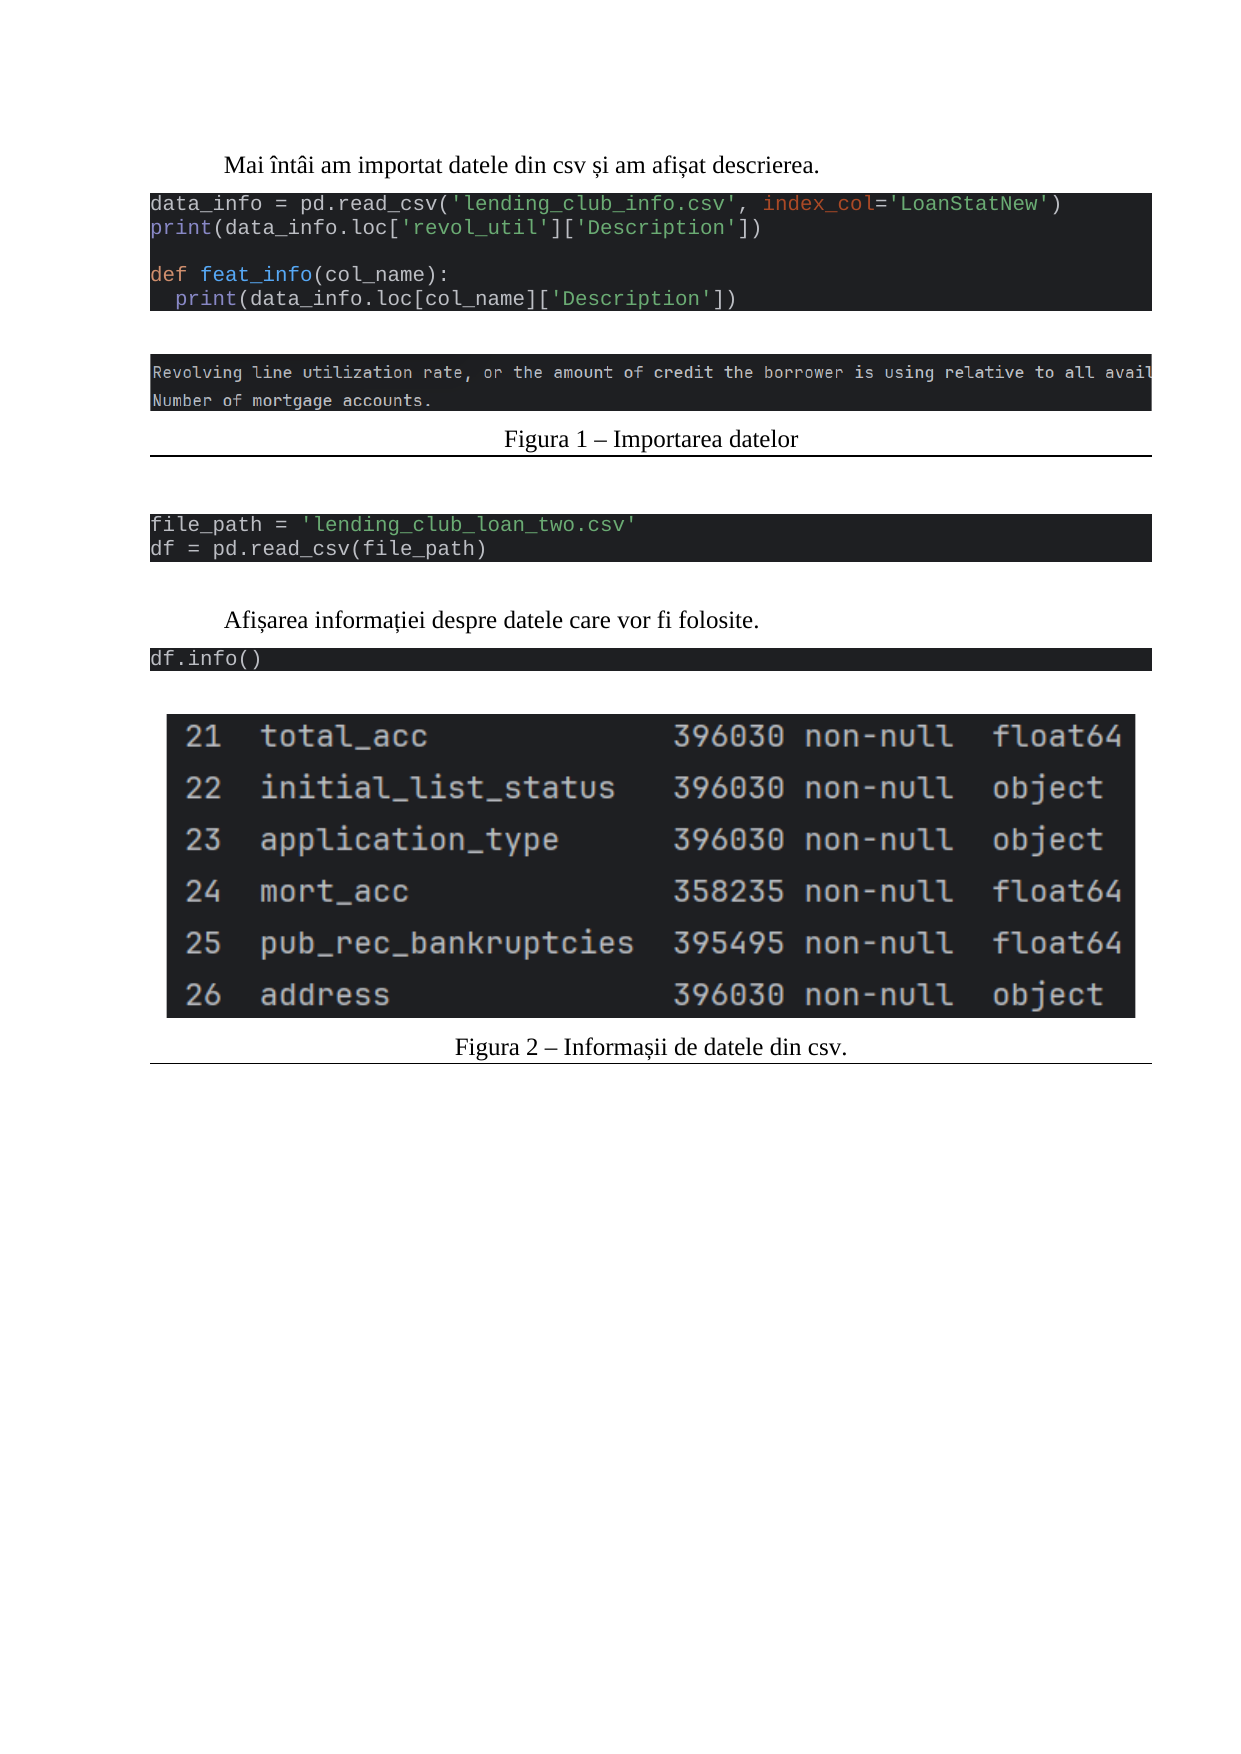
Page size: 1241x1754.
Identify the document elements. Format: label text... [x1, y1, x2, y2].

text file_path = 'lending_club_loan_two.csv' df = pd.read_csv(file_path) [150, 514, 1152, 562]
text Mai întâi am importat datele din csv și am afișat descrierea. [150, 150, 1152, 179]
text df.info() [150, 648, 1152, 671]
text Figura 1 – Importarea datelor [150, 424, 1152, 455]
picture [166, 714, 1136, 1018]
text data_info = pd.read_csv('lending_club_info.csv', index_col='LoanStatNew') print(data_info.loc['revol_util']['Description']) def feat_info(col_name): print(data_info.loc[col_name]['Description']) [150, 193, 1152, 311]
picture [150, 354, 1152, 411]
text Figura 2 – Informașii de datele din csv. [150, 1032, 1152, 1063]
text Afișarea informației despre datele care vor fi folosite. [150, 605, 1152, 633]
